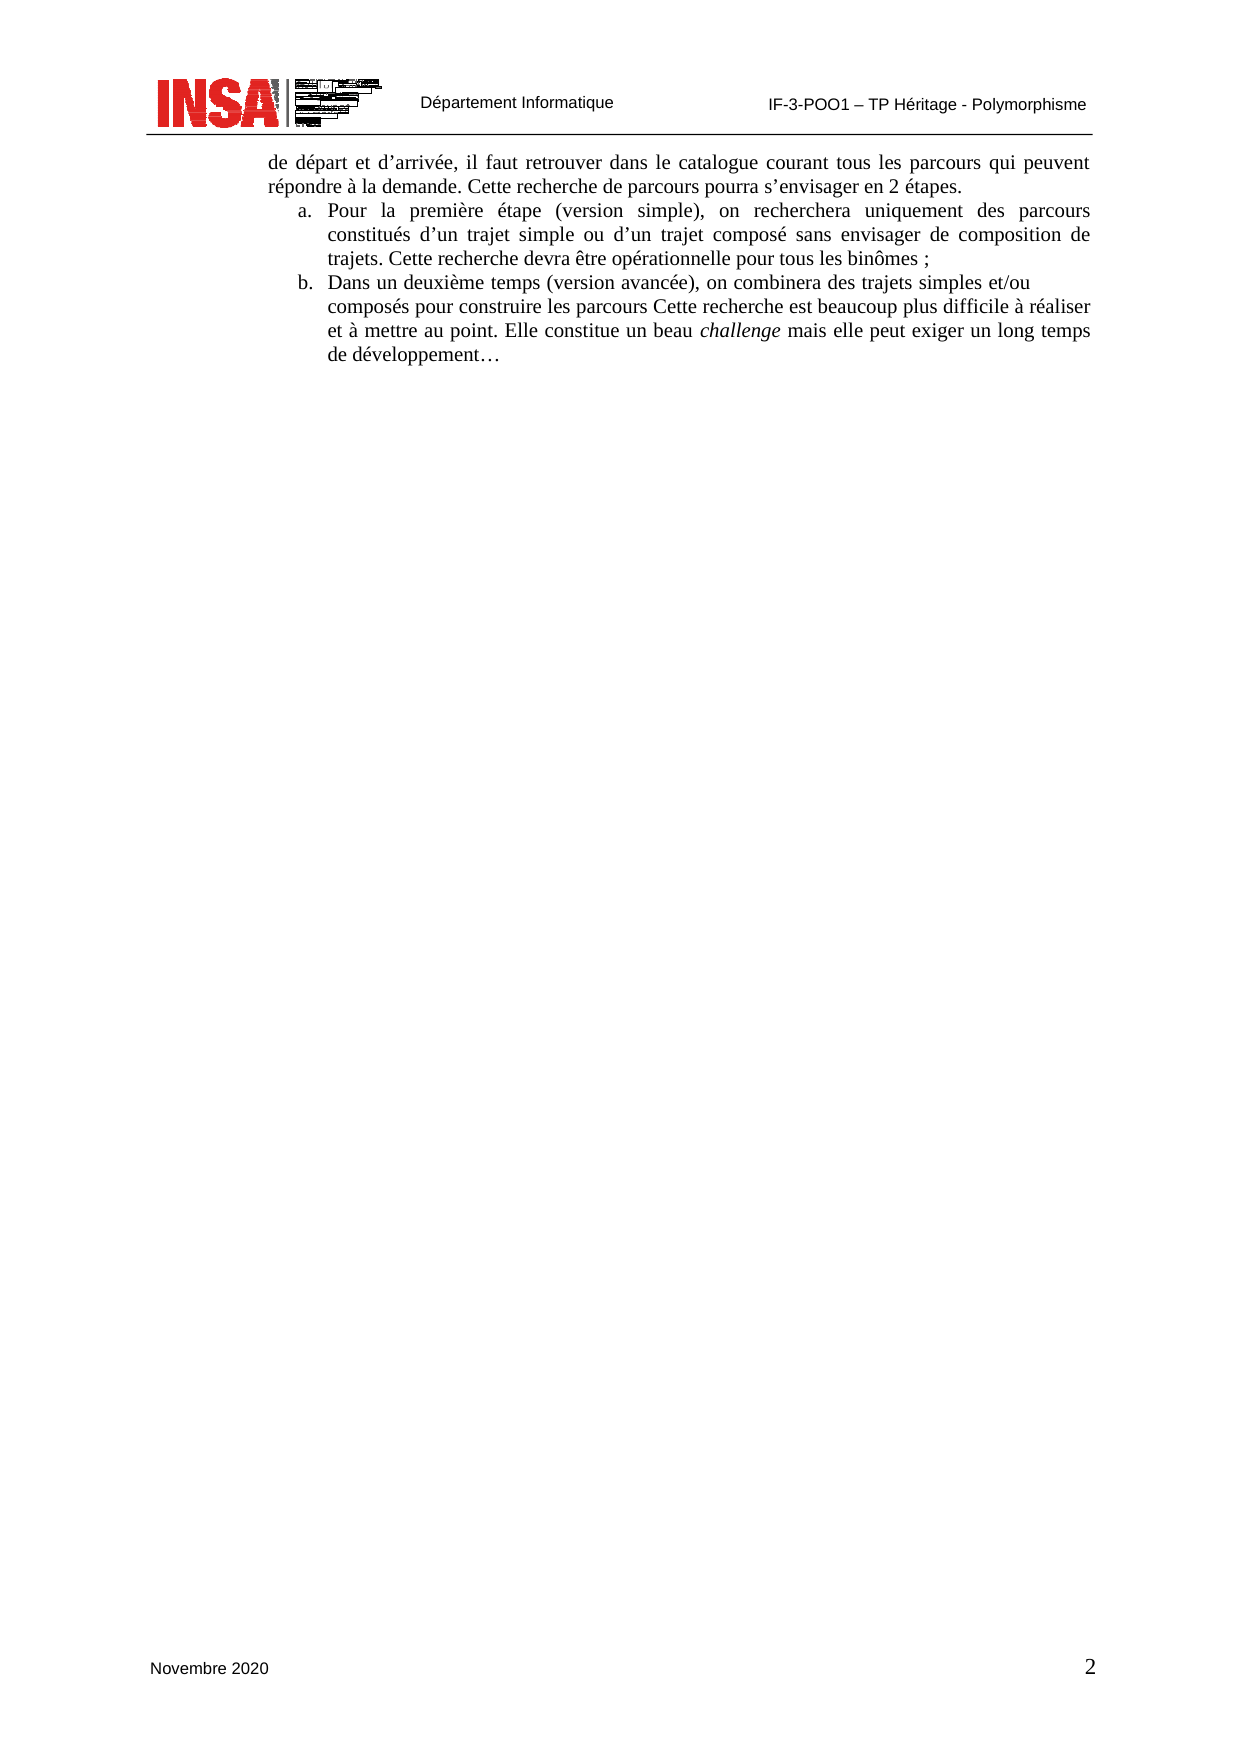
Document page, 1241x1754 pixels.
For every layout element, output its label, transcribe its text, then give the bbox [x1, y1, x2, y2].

picture [336, 88, 371, 93]
list Pour la première étape (version simple), on recherchera uniquement des parcours constitués d’un trajet simple ou d’un trajet composé sans envisager de composition de trajets. Cette recherche devra être opérationnelle pour tous les binômes ; [298, 198, 1091, 270]
list Dans un deuxième temps (version avancée), on combinera des trajets simples et/ou [298, 270, 1103, 294]
text composés pour construire les parcours Cette recherche est beaucoup plus difficile à réaliser et à mettre au point. Elle constitue un beau challenge mais elle peut exiger un long temps de développement… [327, 294, 1091, 366]
picture [318, 81, 332, 92]
picture [173, 81, 189, 87]
picture [173, 88, 191, 94]
picture [321, 101, 357, 106]
picture [296, 114, 337, 118]
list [239, 150, 1091, 198]
picture [296, 100, 320, 105]
picture [209, 78, 241, 94]
picture [173, 79, 279, 128]
